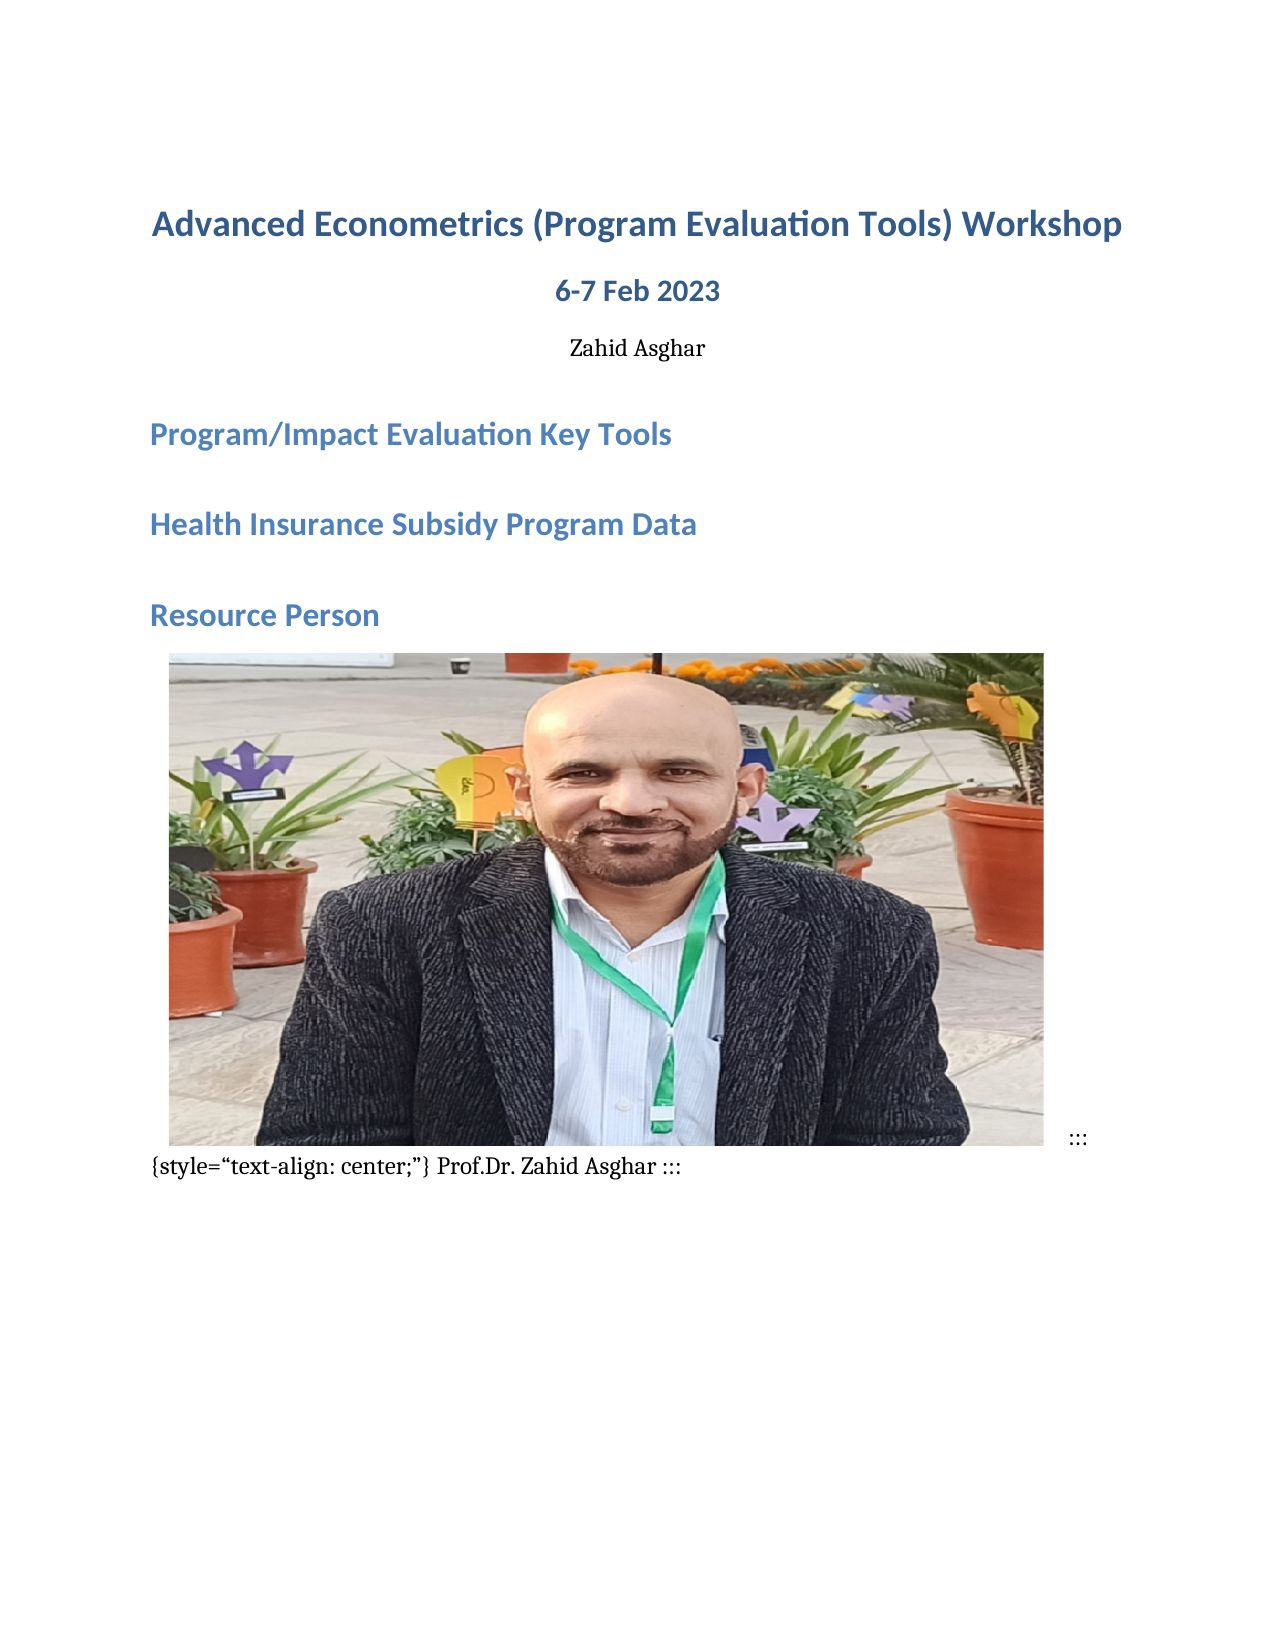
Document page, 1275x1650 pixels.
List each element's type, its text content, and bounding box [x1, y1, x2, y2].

text Zahid Asghar [150, 334, 1125, 363]
subtitle Health Insurance Subsidy Program Data [150, 503, 1125, 544]
subtitle 6-7 Feb 2023 [150, 271, 1125, 309]
subtitle Program/Impact Evaluation Key Tools [150, 413, 1125, 453]
picture [168, 653, 1044, 1146]
subtitle Resource Person [150, 594, 1125, 635]
title Advanced Econometrics (Program Evaluation Tools) Workshop [150, 200, 1125, 246]
